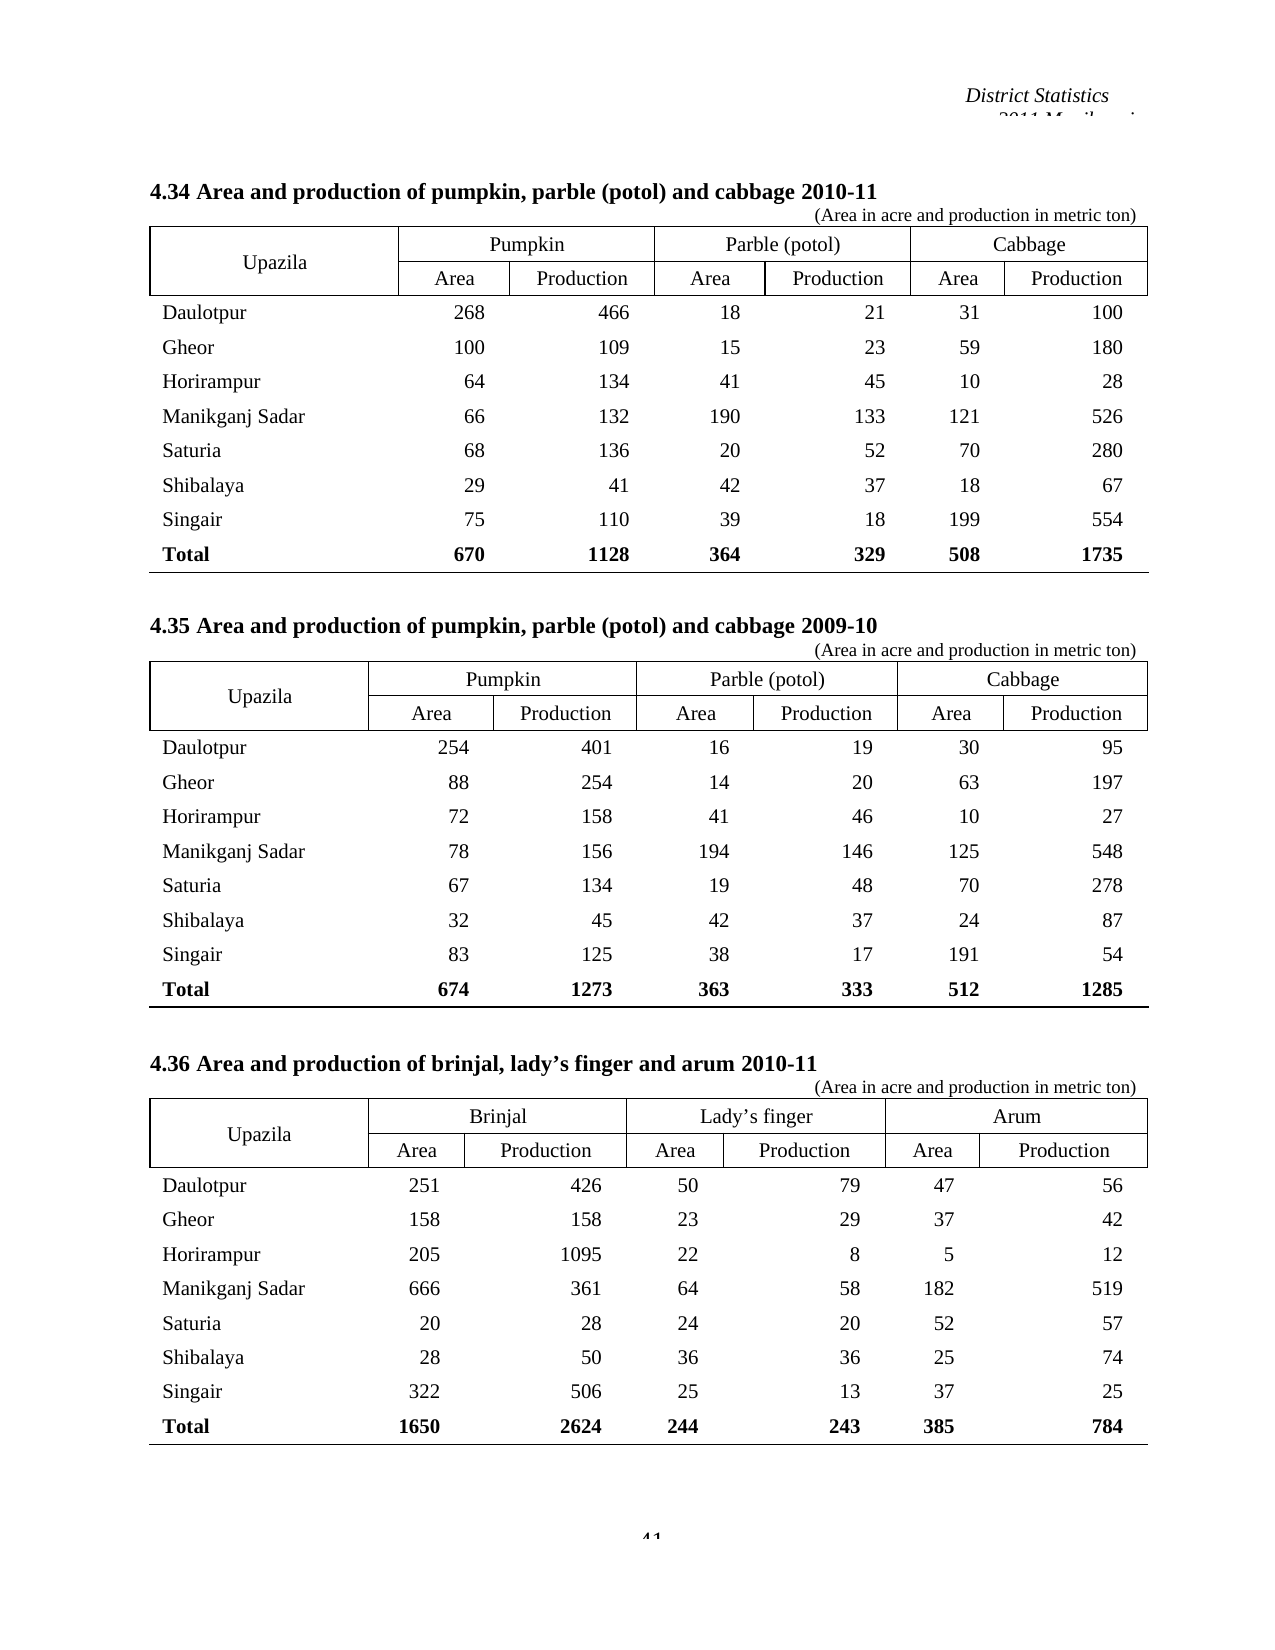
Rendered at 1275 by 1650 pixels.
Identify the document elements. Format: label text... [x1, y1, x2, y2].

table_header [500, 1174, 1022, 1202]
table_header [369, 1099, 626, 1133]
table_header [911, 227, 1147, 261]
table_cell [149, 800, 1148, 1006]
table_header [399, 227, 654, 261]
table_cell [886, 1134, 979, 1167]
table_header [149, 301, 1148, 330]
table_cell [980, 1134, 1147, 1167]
list Area and production of pumpkin, parble (potol) and cabbage 2010-11 [150, 178, 1167, 204]
list Area and production of brinjal, lady’s finger and arum 2010-11 [150, 1050, 1167, 1076]
text (Area in acre and production in metric ton) [814, 204, 1167, 226]
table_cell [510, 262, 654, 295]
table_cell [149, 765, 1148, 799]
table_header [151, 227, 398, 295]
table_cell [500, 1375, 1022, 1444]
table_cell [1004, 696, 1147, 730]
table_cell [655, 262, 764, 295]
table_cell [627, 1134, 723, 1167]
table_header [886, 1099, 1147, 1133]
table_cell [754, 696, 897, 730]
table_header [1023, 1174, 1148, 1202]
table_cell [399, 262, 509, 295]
text (Area in acre and production in metric ton) [814, 1076, 1167, 1098]
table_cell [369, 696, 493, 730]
list Area and production of pumpkin, parble (potol) and cabbage 2009-10 [150, 613, 1167, 639]
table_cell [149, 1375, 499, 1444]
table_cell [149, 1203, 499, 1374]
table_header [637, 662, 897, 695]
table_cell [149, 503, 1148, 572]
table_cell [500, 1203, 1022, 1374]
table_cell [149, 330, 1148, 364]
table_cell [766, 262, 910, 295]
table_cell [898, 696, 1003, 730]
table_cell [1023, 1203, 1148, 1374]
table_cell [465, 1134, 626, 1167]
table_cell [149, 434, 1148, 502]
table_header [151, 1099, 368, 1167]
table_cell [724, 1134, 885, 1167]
text (Area in acre and production in metric ton) [814, 639, 1167, 661]
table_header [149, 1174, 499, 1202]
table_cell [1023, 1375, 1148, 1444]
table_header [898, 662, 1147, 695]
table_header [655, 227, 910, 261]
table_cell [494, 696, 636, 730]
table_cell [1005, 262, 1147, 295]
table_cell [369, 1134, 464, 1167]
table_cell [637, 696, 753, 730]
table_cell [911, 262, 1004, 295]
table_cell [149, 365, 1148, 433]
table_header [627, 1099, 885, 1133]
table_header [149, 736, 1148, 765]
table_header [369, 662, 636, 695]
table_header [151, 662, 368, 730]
